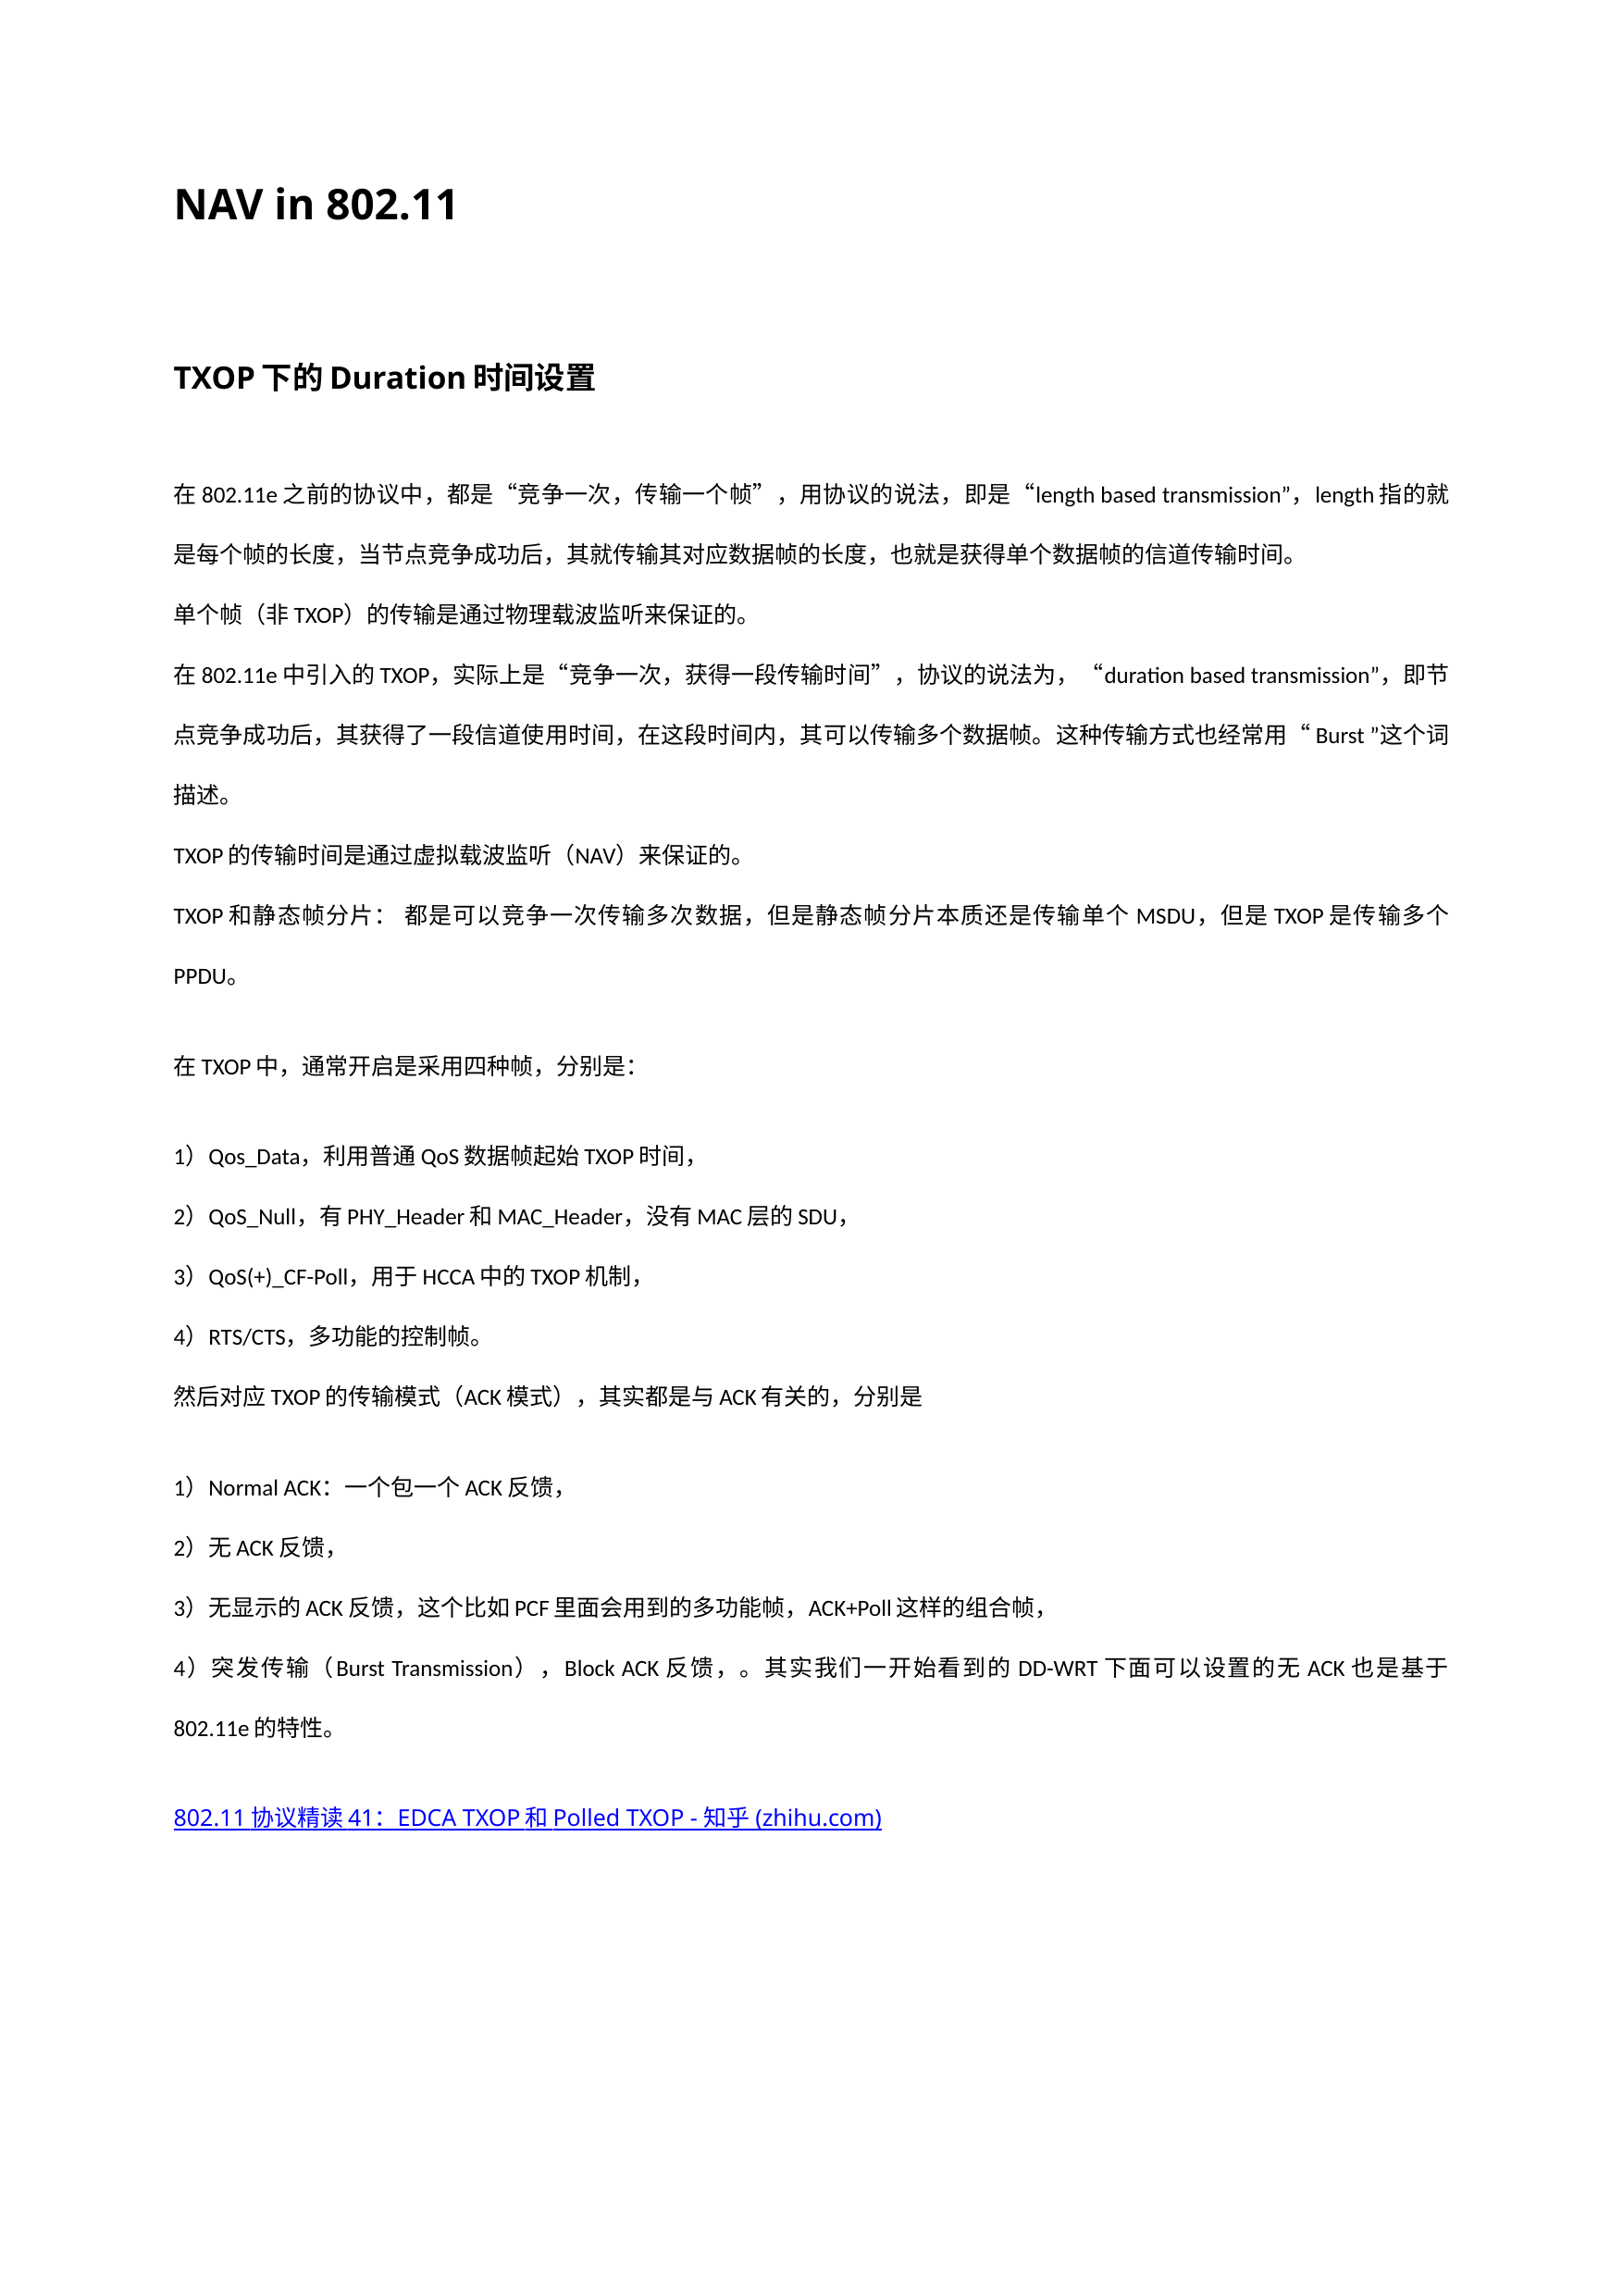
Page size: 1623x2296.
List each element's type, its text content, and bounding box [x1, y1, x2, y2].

text 单个帧（非TXOP）的传输是通过物理载波监听来保证的。 [173, 583, 1449, 643]
text 3）QoS(+)_CF-Poll，用于HCCA中的TXOP机制， [173, 1245, 1449, 1305]
text 1）Qos_Data，利用普通QoS数据帧起始TXOP时间， [173, 1124, 1449, 1185]
text TXOP和静态帧分片： 都是可以竞争一次传输多次数据，但是静态帧分片本质还是传输单个MSDU，但是TXOP是传输多个PPDU。 [173, 884, 1449, 1004]
text 在TXOP中，通常开启是采用四种帧，分别是： [173, 1035, 1449, 1095]
subtitle TXOP下的Duration时间设置 [173, 345, 1449, 405]
text TXOP的传输时间是通过虚拟载波监听（NAV）来保证的。 [173, 824, 1449, 884]
text 4）RTS/CTS，多功能的控制帧。 [173, 1305, 1449, 1365]
text 然后对应TXOP的传输模式（ACK模式），其实都是与ACK有关的，分别是 [173, 1365, 1449, 1425]
text 802.11协议精读41：EDCA TXOP和Polled TXOP - 知乎 (zhihu.com) [173, 1786, 1449, 1846]
subtitle NAV in 802.11 [173, 173, 1449, 233]
text 2）无ACK反馈， [173, 1516, 1449, 1576]
text 2）QoS_Null，有PHY_Header和MAC_Header，没有MAC层的SDU， [173, 1185, 1449, 1245]
text 1）Normal ACK：一个包一个ACK反馈， [173, 1456, 1449, 1516]
text 在802.11e之前的协议中，都是“竞争一次，传输一个帧”，用协议的说法，即是“length based transmission”，length指的就是每个帧的长度，当节点竞争成功后，其就传输其对应数据帧的长度，也就是获得单个数据帧的信道传输时间。 [173, 463, 1449, 583]
text 4）突发传输（Burst Transmission），Block ACK反馈，。其实我们一开始看到的DD-WRT下面可以设置的无ACK也是基于802.11e的特性。 [173, 1636, 1449, 1756]
text 3）无显示的ACK反馈，这个比如PCF里面会用到的多功能帧，ACK+Poll这样的组合帧， [173, 1576, 1449, 1636]
text 在802.11e中引入的TXOP，实际上是“竞争一次，获得一段传输时间”，协议的说法为，“duration based transmission”，即节点竞争成功后，其获得了一段信道使用时间，在这段时间内，其可以传输多个数据帧。这种传输方式也经常用“Burst ”这个词描述。 [173, 643, 1449, 824]
